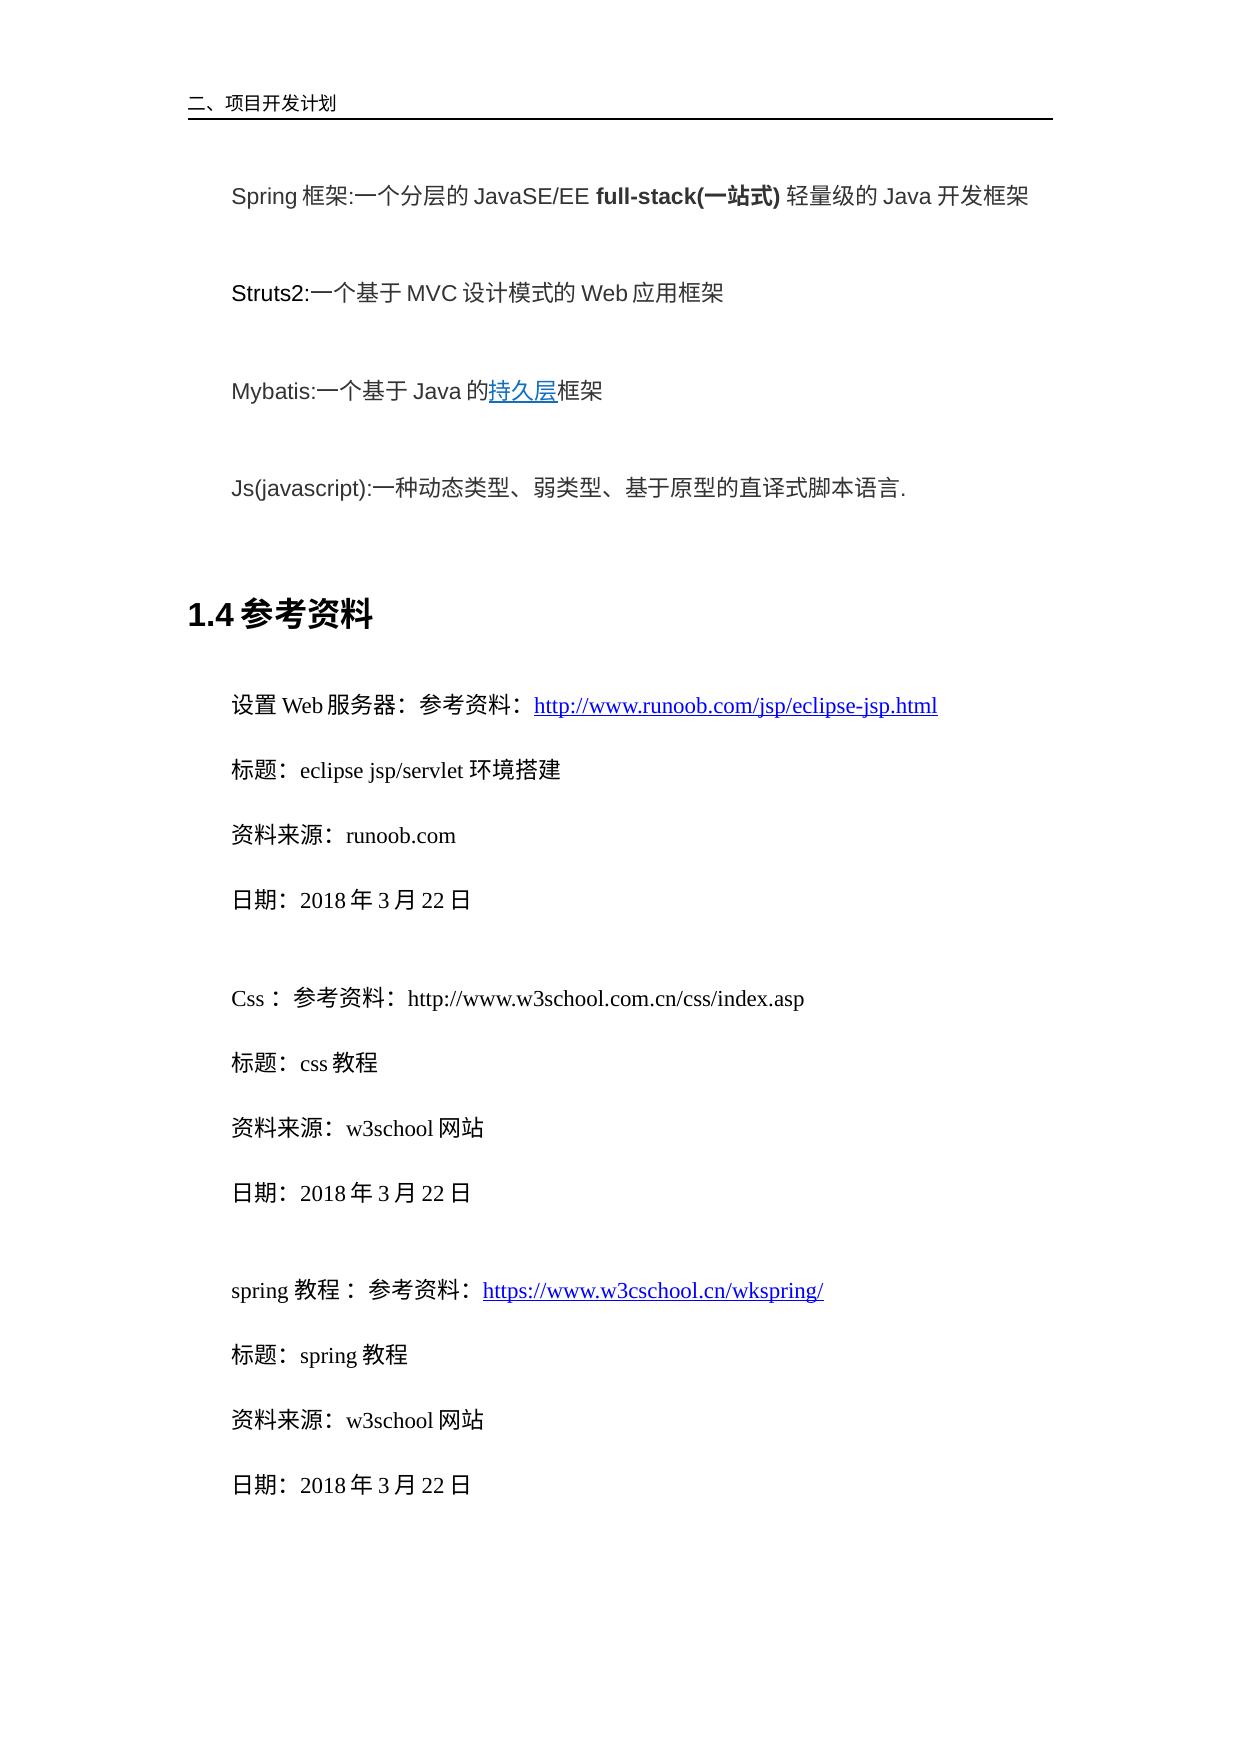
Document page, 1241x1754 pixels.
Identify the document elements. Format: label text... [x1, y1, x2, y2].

text 日期：2018年3月22日 [187, 1451, 1053, 1516]
text 资料来源：w3school网站 [187, 1093, 1053, 1158]
text 日期：2018年3月22日 [187, 866, 1053, 931]
text 资料来源：runoob.com [187, 801, 1053, 866]
text 设置Web服务器：参考资料：http://www.runoob.com/jsp/eclipse-jsp.html [187, 671, 1053, 736]
text 标题：spring教程 [187, 1321, 1053, 1386]
text Struts2:一个基于MVC设计模式的Web应用框架 [187, 259, 1053, 324]
text 资料来源：w3school网站 [187, 1386, 1053, 1451]
text Js(javascript):一种动态类型、弱类型、基于原型的直译式脚本语言. [187, 454, 1053, 519]
subtitle 1.4参考资料 [187, 579, 1053, 644]
text Spring框架:一个分层的JavaSE/EE full-stack(一站式) 轻量级的Java 开发框架 [187, 162, 1053, 227]
text 标题：css教程 [187, 1028, 1053, 1093]
text Mybatis:一个基于Java的持久层框架 [187, 357, 1053, 422]
text 日期：2018年3月22日 [187, 1158, 1053, 1223]
text 标题：eclipse jsp/servlet 环境搭建 [187, 736, 1053, 801]
text Css ：参考资料：http://www.w3school.com.cn/css/index.asp [187, 963, 1053, 1028]
text spring 教程 ：参考资料：https://www.w3cschool.cn/wkspring/ [187, 1256, 1053, 1321]
